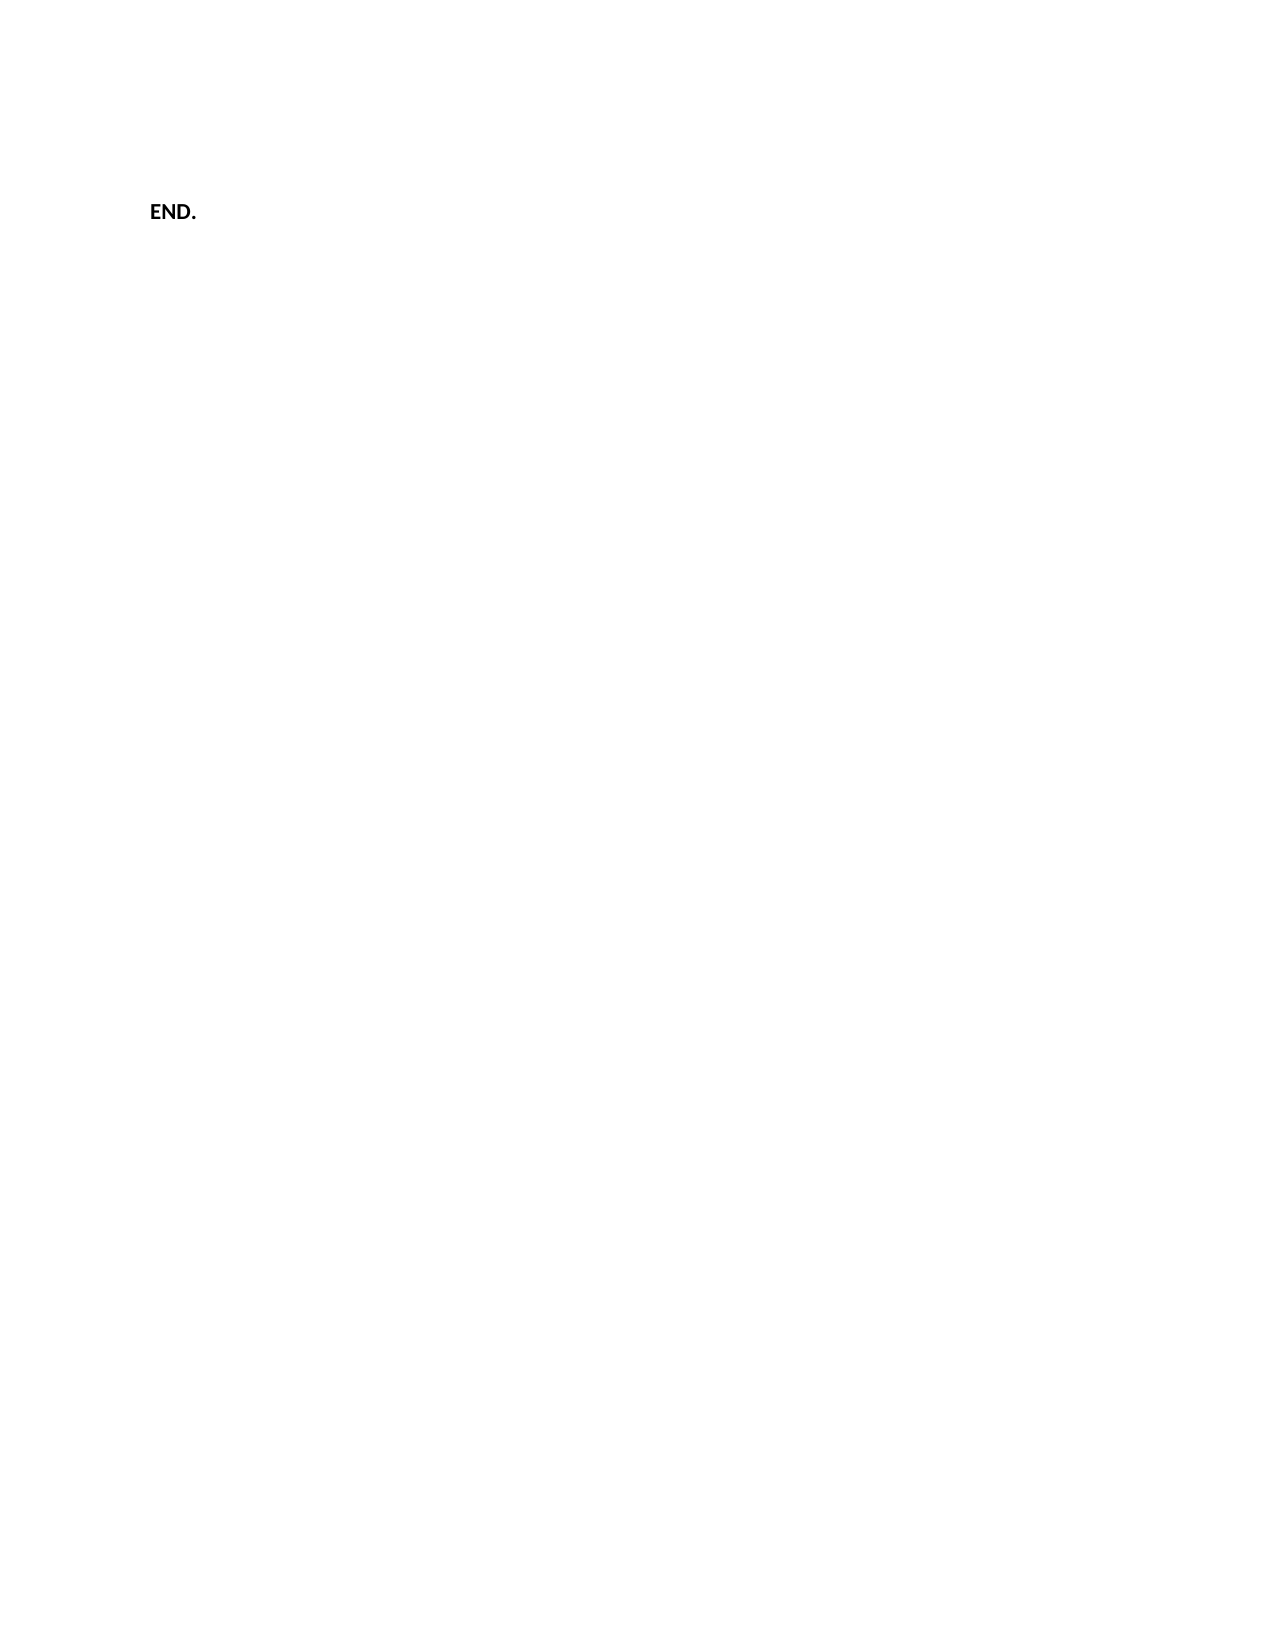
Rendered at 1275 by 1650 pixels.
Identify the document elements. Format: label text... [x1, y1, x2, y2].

text END. [150, 197, 1125, 225]
